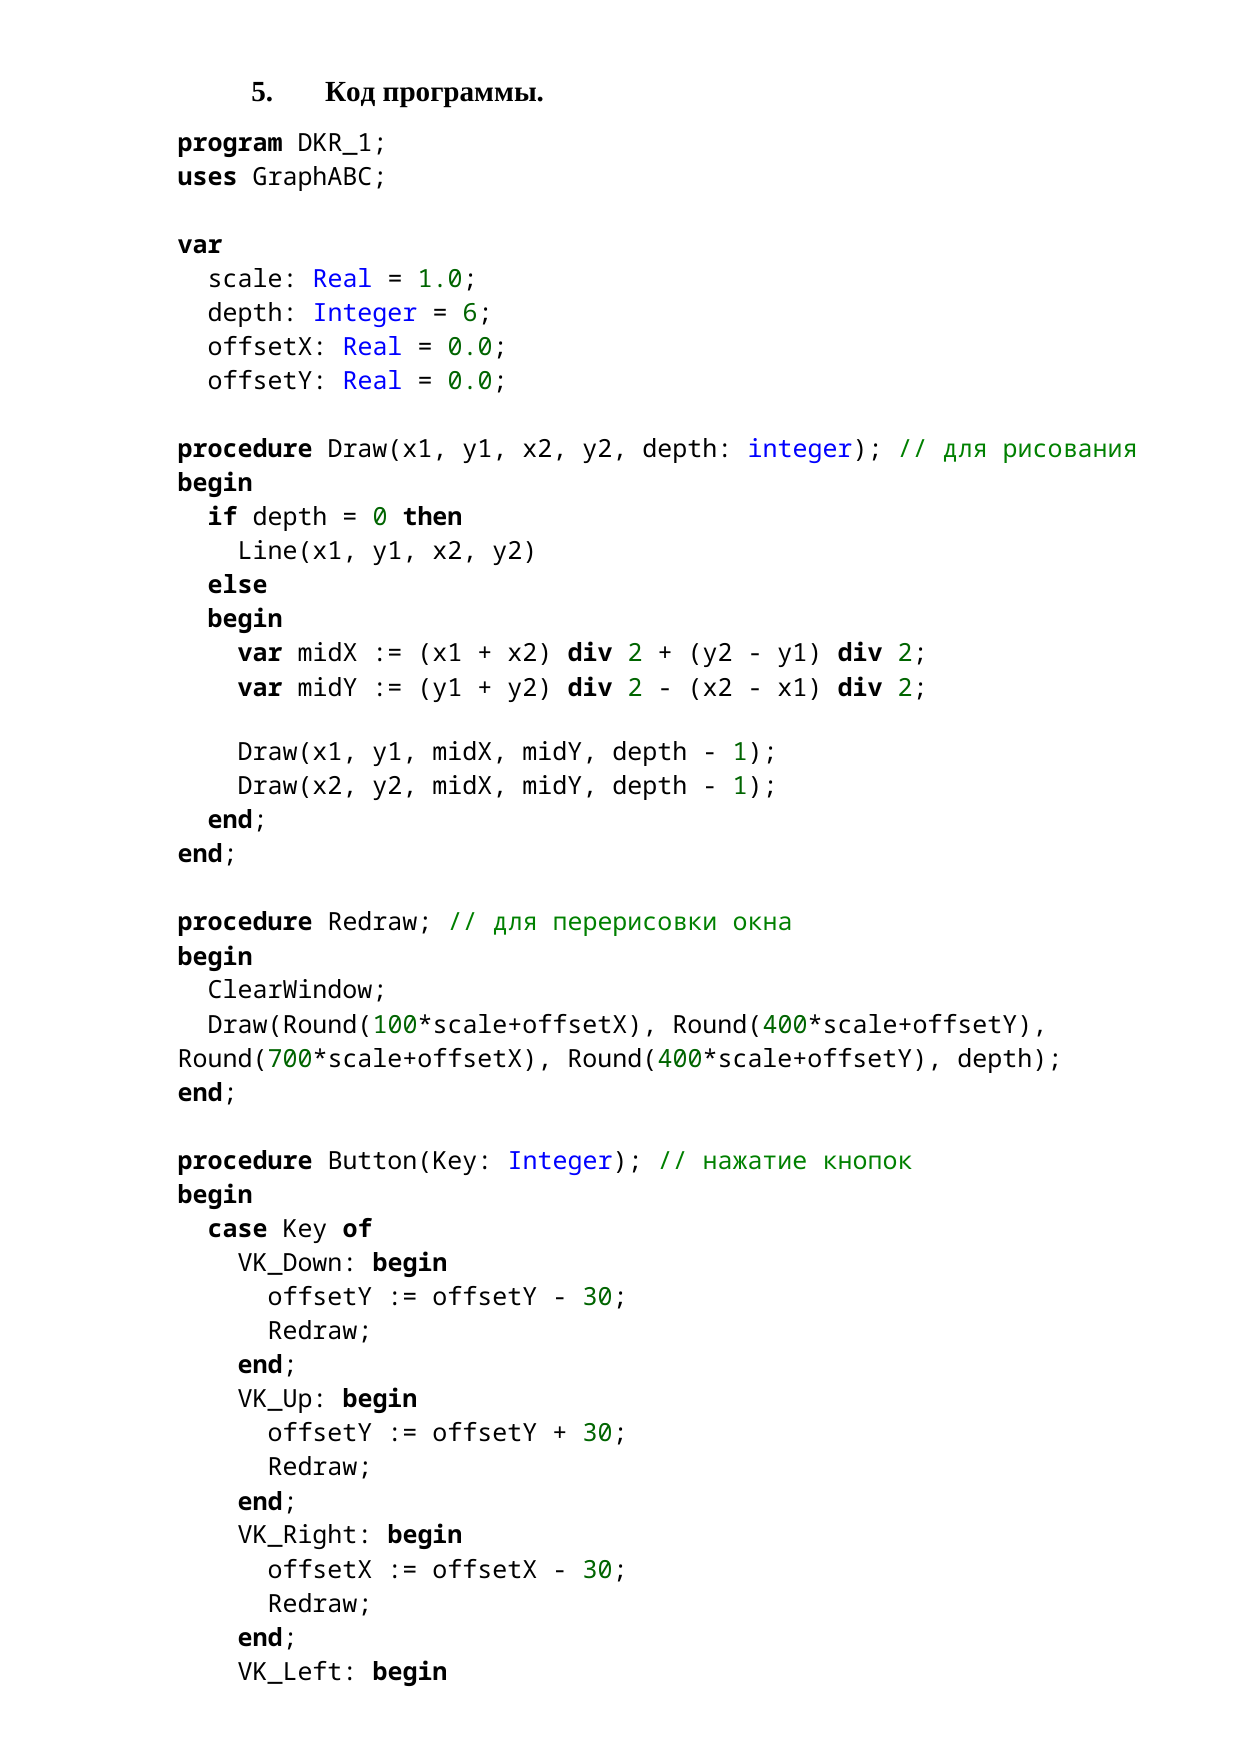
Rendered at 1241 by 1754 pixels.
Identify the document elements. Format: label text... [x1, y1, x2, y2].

text Redraw; [177, 1585, 1152, 1619]
text procedure Redraw; // для перерисовки окна [177, 904, 1152, 938]
text Draw(x2, y2, midX, midY, depth - 1); [177, 768, 1152, 802]
text begin [177, 1177, 1152, 1211]
list Код программы. [177, 74, 1152, 107]
text var midY := (y1 + y2) div 2 - (x2 - x1) div 2; [177, 669, 1152, 703]
text end; [177, 1483, 1152, 1517]
text var midX := (x1 + x2) div 2 + (y2 - y1) div 2; [177, 635, 1152, 669]
text program DKR_1; [177, 124, 1152, 158]
text var [177, 226, 1152, 260]
text if depth = 0 then [177, 499, 1152, 533]
text ClearWindow; [177, 972, 1152, 1006]
text end; [177, 1347, 1152, 1381]
text VK_Down: begin [177, 1245, 1152, 1279]
text depth: Integer = 6; [177, 294, 1152, 328]
text Line(x1, y1, x2, y2) [177, 533, 1152, 567]
text end; [177, 836, 1152, 870]
text uses GraphABC; [177, 158, 1152, 192]
text end; [177, 802, 1152, 836]
text offsetX: Real = 0.0; [177, 328, 1152, 363]
text VK_Left: begin [177, 1653, 1152, 1687]
text begin [177, 601, 1152, 635]
text scale: Real = 1.0; [177, 260, 1152, 294]
text offsetX := offsetX - 30; [177, 1551, 1152, 1585]
text begin [177, 938, 1152, 972]
text end; [177, 1074, 1152, 1108]
text else [177, 567, 1152, 601]
text offsetY := offsetY - 30; [177, 1279, 1152, 1313]
text Draw(x1, y1, midX, midY, depth - 1); [177, 734, 1152, 768]
text Draw(Round(100*scale+offsetX), Round(400*scale+offsetY), Round(700*scale+offsetX), Round(400*scale+offsetY), depth); [177, 1006, 1152, 1074]
text end; [177, 1619, 1152, 1653]
text VK_Up: begin [177, 1381, 1152, 1415]
text case Key of [177, 1211, 1152, 1245]
text Redraw; [177, 1449, 1152, 1483]
text Redraw; [177, 1313, 1152, 1347]
text procedure Button(Key: Integer); // нажатие кнопок [177, 1142, 1152, 1177]
text offsetY := offsetY + 30; [177, 1415, 1152, 1449]
text offsetY: Real = 0.0; [177, 363, 1152, 397]
text procedure Draw(x1, y1, x2, y2, depth: integer); // для рисования [177, 431, 1152, 465]
text VK_Right: begin [177, 1517, 1152, 1551]
text begin [177, 465, 1152, 499]
